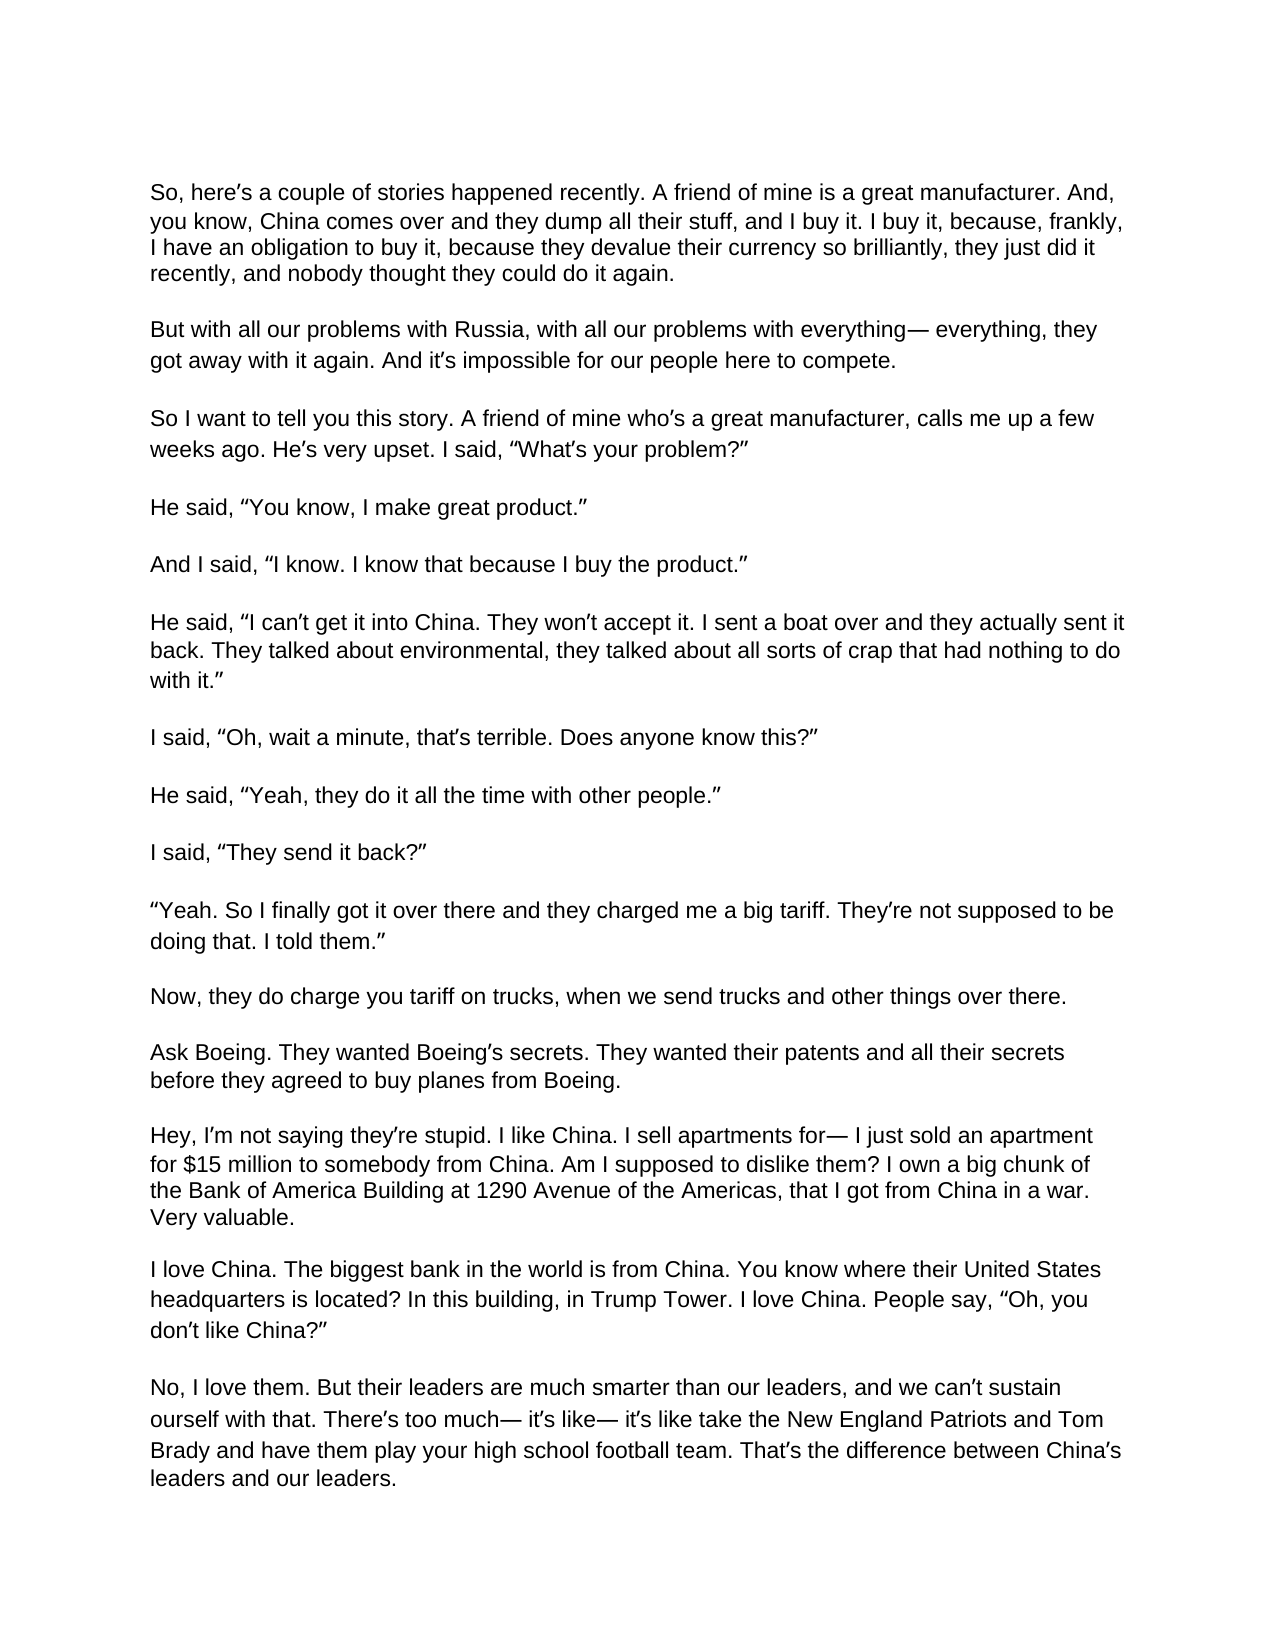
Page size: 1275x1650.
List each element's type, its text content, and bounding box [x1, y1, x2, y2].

text Now, they do charge you tariff on trucks, when we send trucks and other things over there. [150, 983, 1125, 1009]
text He said, “Yeah, they do it all the time with other people.” [150, 779, 1125, 810]
text I said, “They send it back?” [150, 836, 1125, 868]
text He said, “You know, I make great product.” [150, 491, 1125, 522]
text “Yeah. So I finally got it over there and they charged me a big tariff. They’re not supposed to be doing that. I told them.” [150, 894, 1125, 956]
text So, here’s a couple of stories happened recently. A friend of mine is a great manufacturer. And, you know, China comes over and they dump all their stuff, and I buy it. I buy it, because, frankly, I have an obligation to buy it, because they devalue their currency so brilliantly, they just did it recently, and nobody thought they could do it again. [150, 176, 1125, 287]
text And I said, “I know. I know that because I buy the product.” [150, 548, 1125, 579]
text Hey, I’m not saying they’re stupid. I like China. I sell apartments for— I just sold an apartment for $15 million to somebody from China. Am I supposed to dislike them? I own a big chunk of the Bank of America Building at 1290 Avenue of the Americas, that I got from China in a war. Very valuable. [150, 1119, 1125, 1230]
text But with all our problems with Russia, with all our problems with everything— everything, they got away with it again. And it’s impossible for our people here to compete. [150, 313, 1125, 376]
text He said, “I can’t get it into China. They won’t accept it. I sent a boat over and they actually sent it back. They talked about environmental, they talked about all sorts of crap that had nothing to do with it.” [150, 606, 1125, 695]
text No, I love them. But their leaders are much smarter than our leaders, and we can’t sustain ourself with that. There’s too much— it’s like— it’s like take the New England Patriots and Tom Brady and have them play your high school football team. That’s the difference between China’s leaders and our leaders. [150, 1371, 1125, 1491]
text So I want to tell you this story. A friend of mine who’s a great manufacturer, calls me up a few weeks ago. He’s very upset. I said, “What’s your problem?” [150, 402, 1125, 464]
text I love China. The biggest bank in the world is from China. You know where their United States headquarters is located? In this building, in Trump Tower. I love China. People say, “Oh, you don’t like China?” [150, 1256, 1125, 1345]
text I said, “Oh, wait a minute, that’s terrible. Does anyone know this?” [150, 721, 1125, 752]
text Ask Boeing. They wanted Boeing’s secrets. They wanted their patents and all their secrets before they agreed to buy planes from Boeing. [150, 1036, 1125, 1093]
